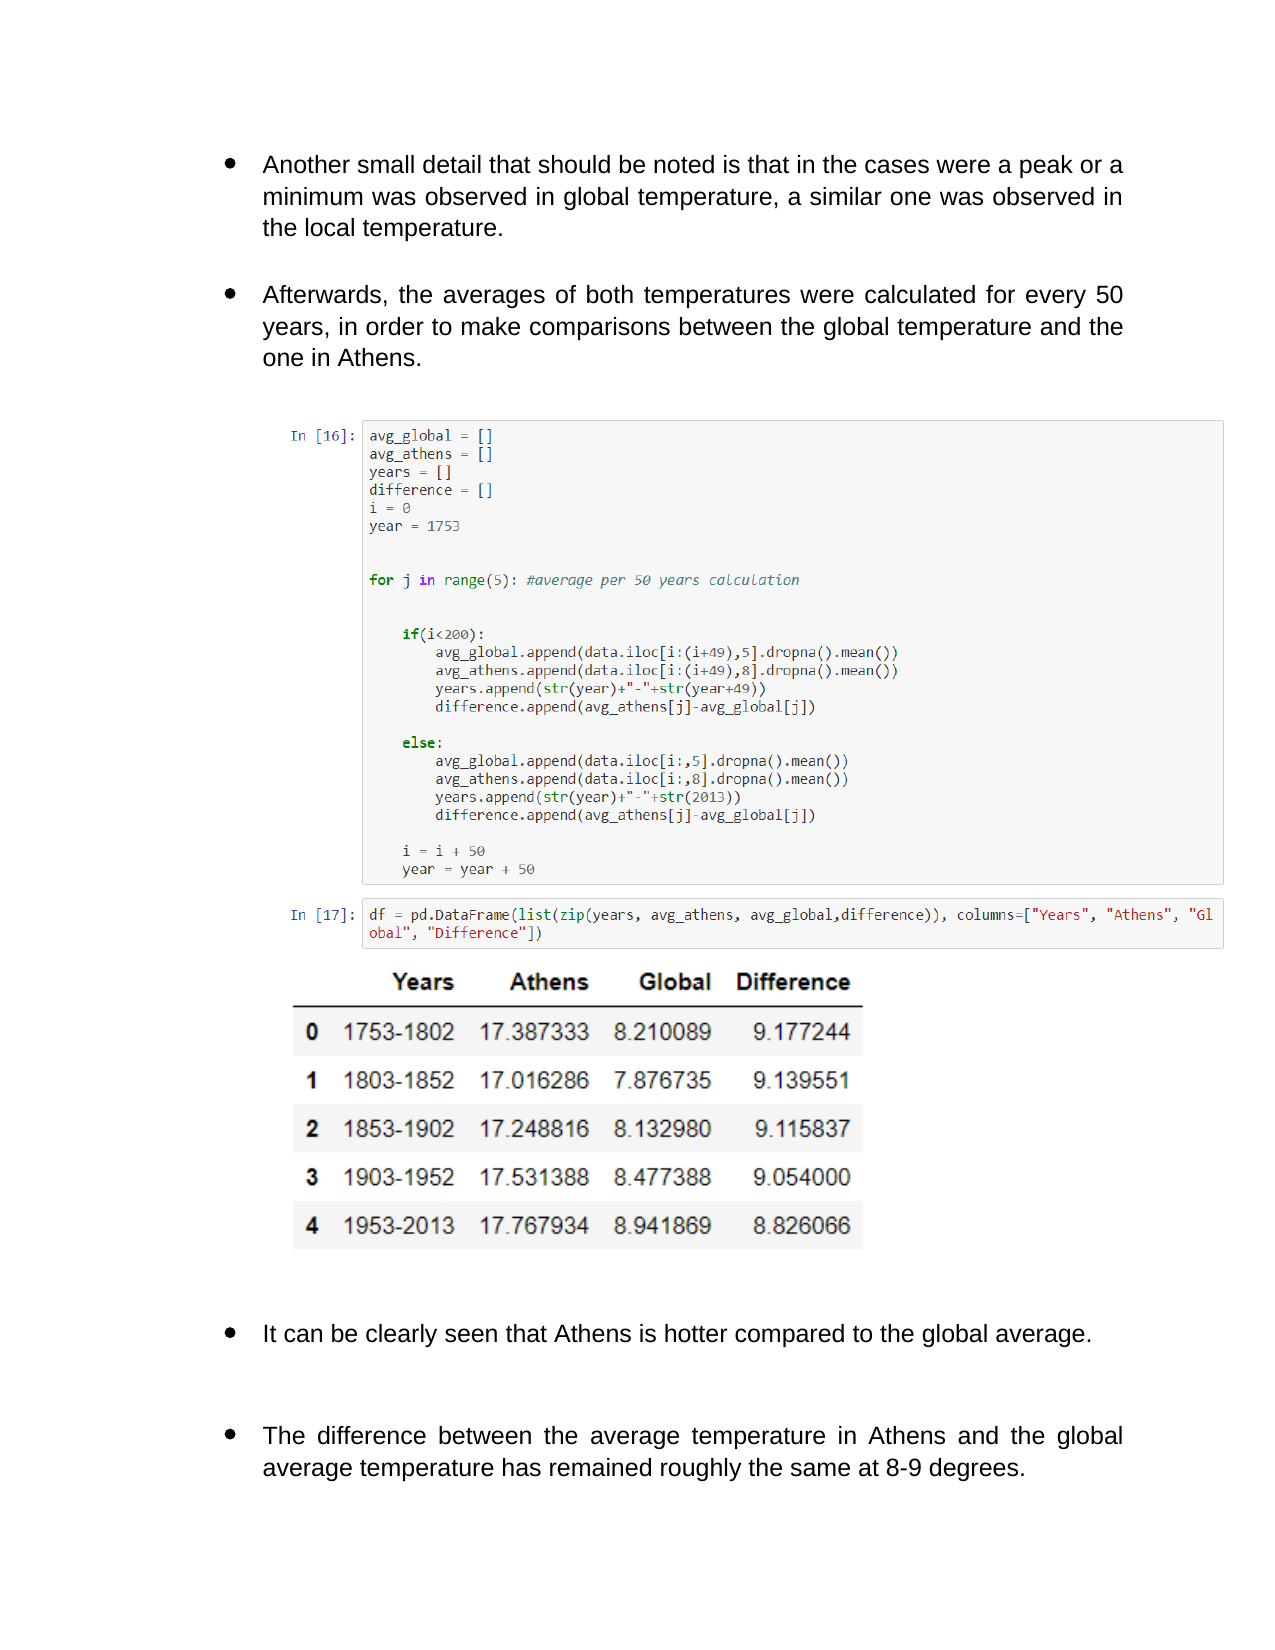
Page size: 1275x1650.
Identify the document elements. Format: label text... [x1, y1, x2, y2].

picture [262, 959, 921, 1281]
list It can be clearly seen that Athens is hotter compared to the global average. [225, 1319, 1125, 1349]
list The difference between the average temperature in Athens and the global average temperature has remained roughly the same at 8-9 degrees. [225, 1421, 1125, 1482]
picture [262, 410, 1238, 957]
list Afterwards, the averages of both temperatures were calculated for every 50 years, in order to make comparisons between the global temperature and the one in Athens. [225, 280, 1125, 372]
list Another small detail that should be noted is that in the cases were a peak or a minimum was observed in global temperature, a similar one was observed in the local temperature. [225, 150, 1125, 242]
